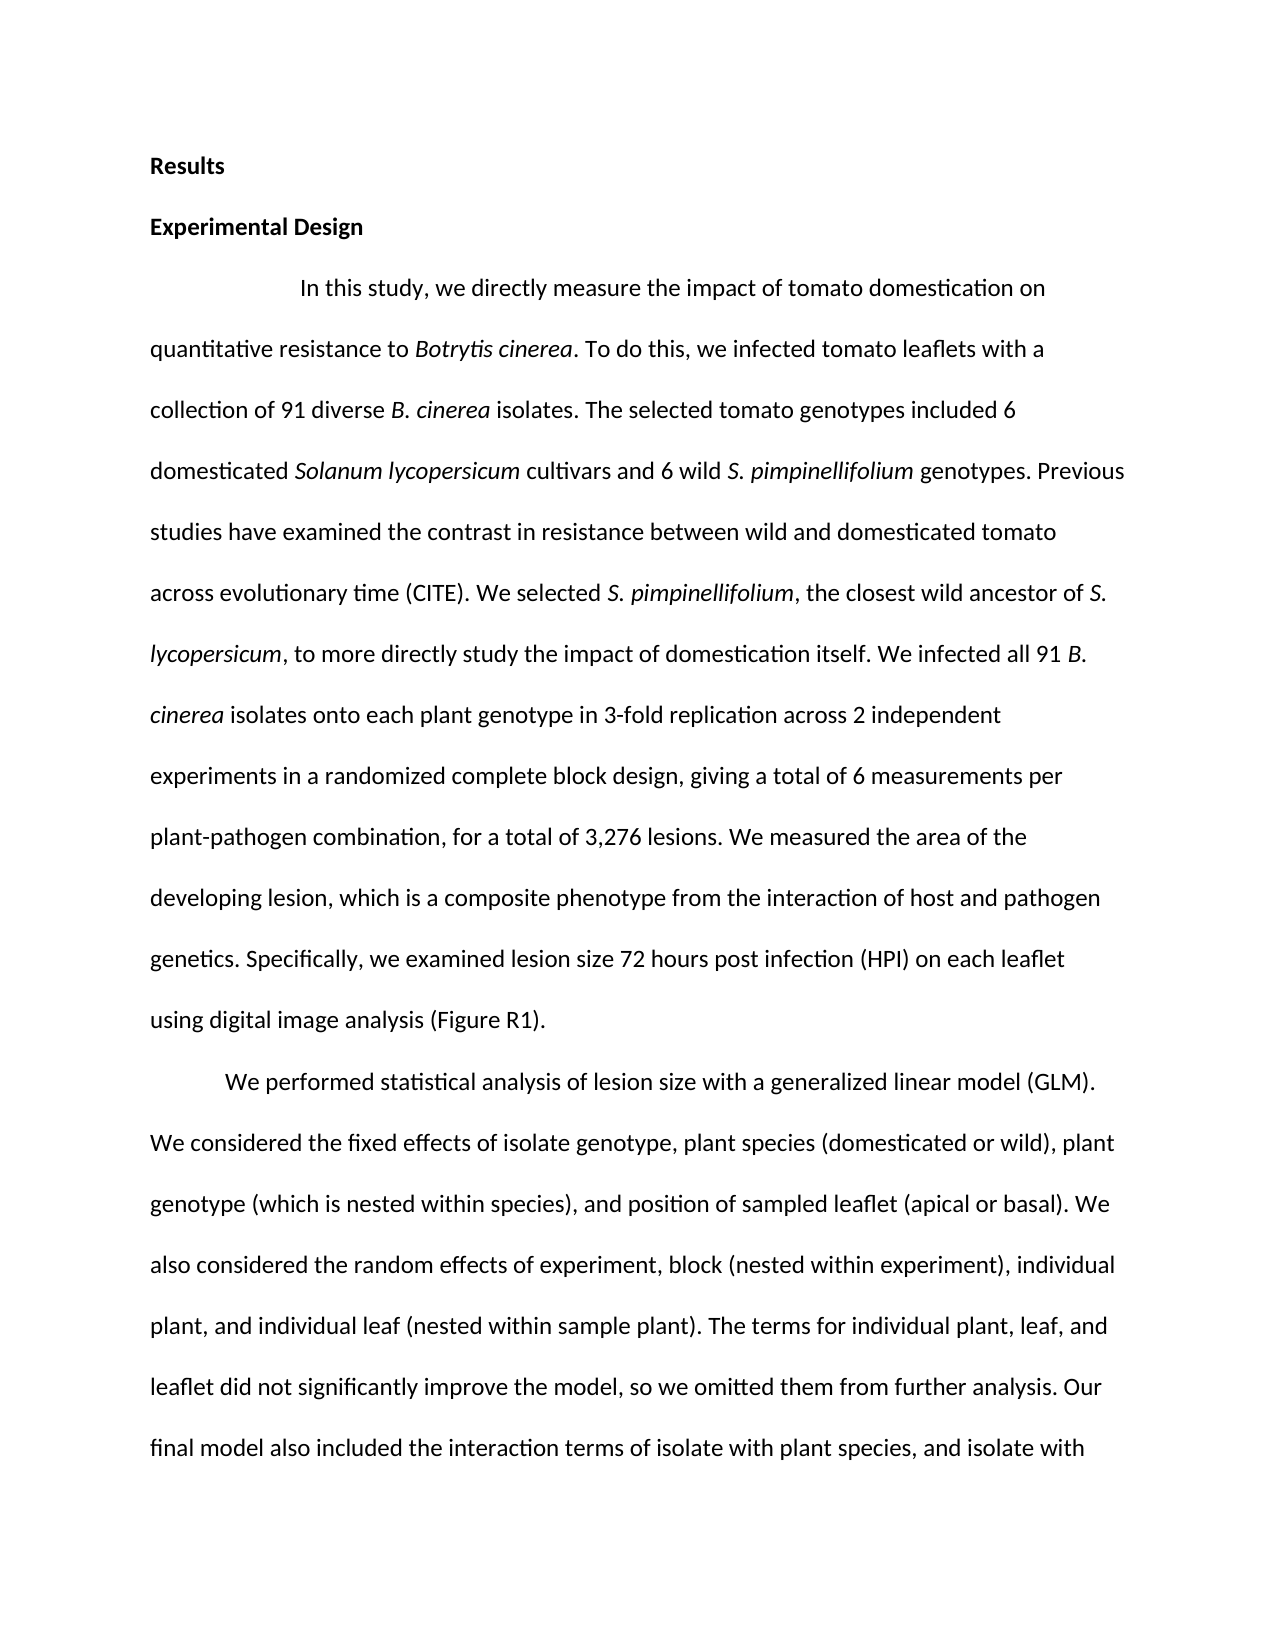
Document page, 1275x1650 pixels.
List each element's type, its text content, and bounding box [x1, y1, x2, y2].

text In this study, we directly measure the impact of tomato domestication on quantitative resistance to Botrytis cinerea. To do this, we infected tomato leaflets with a collection of 91 diverse B. cinerea isolates. The selected tomato genotypes included 6 domesticated Solanum lycopersicum cultivars and 6 wild S. pimpinellifolium genotypes. Previous studies have examined the contrast in resistance between wild and domesticated tomato across evolutionary time (CITE). We selected S. pimpinellifolium, the closest wild ancestor of S. lycopersicum, to more directly study the impact of domestication itself. We infected all 91 B. cinerea isolates onto each plant genotype in 3-fold replication across 2 independent experiments in a randomized complete block design, giving a total of 6 measurements per plant-pathogen combination, for a total of 3,276 lesions. We measured the area of the developing lesion, which is a composite phenotype from the interaction of host and pathogen genetics. Specifically, we examined lesion size 72 hours post infection (HPI) on each leaflet using digital image analysis (Figure R1). [150, 272, 1125, 1035]
text Experimental Design [150, 211, 1125, 242]
text Results [150, 150, 1125, 181]
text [150, 1066, 1125, 1462]
